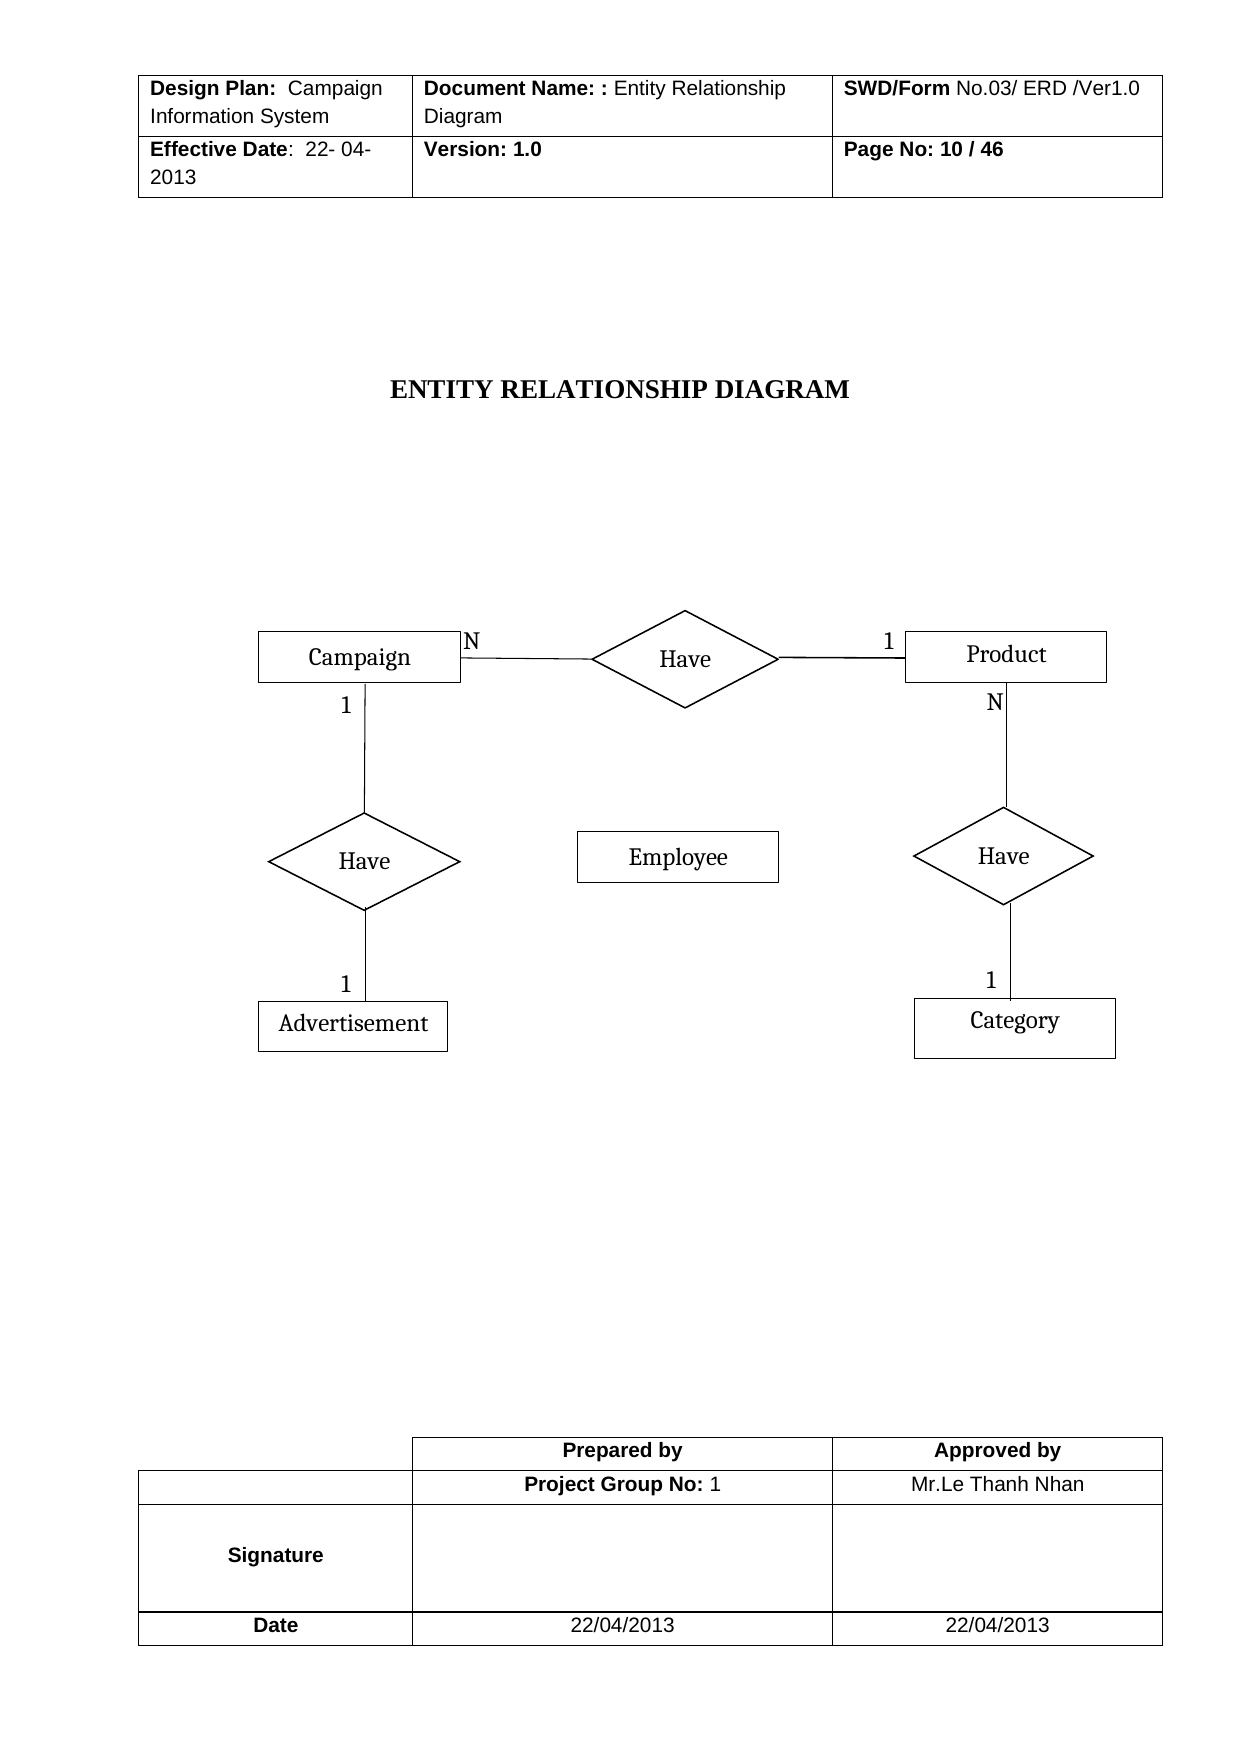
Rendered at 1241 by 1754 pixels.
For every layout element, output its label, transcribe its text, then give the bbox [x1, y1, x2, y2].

text ENTITY RELATIONSHIP DIAGRAM [150, 373, 1090, 404]
